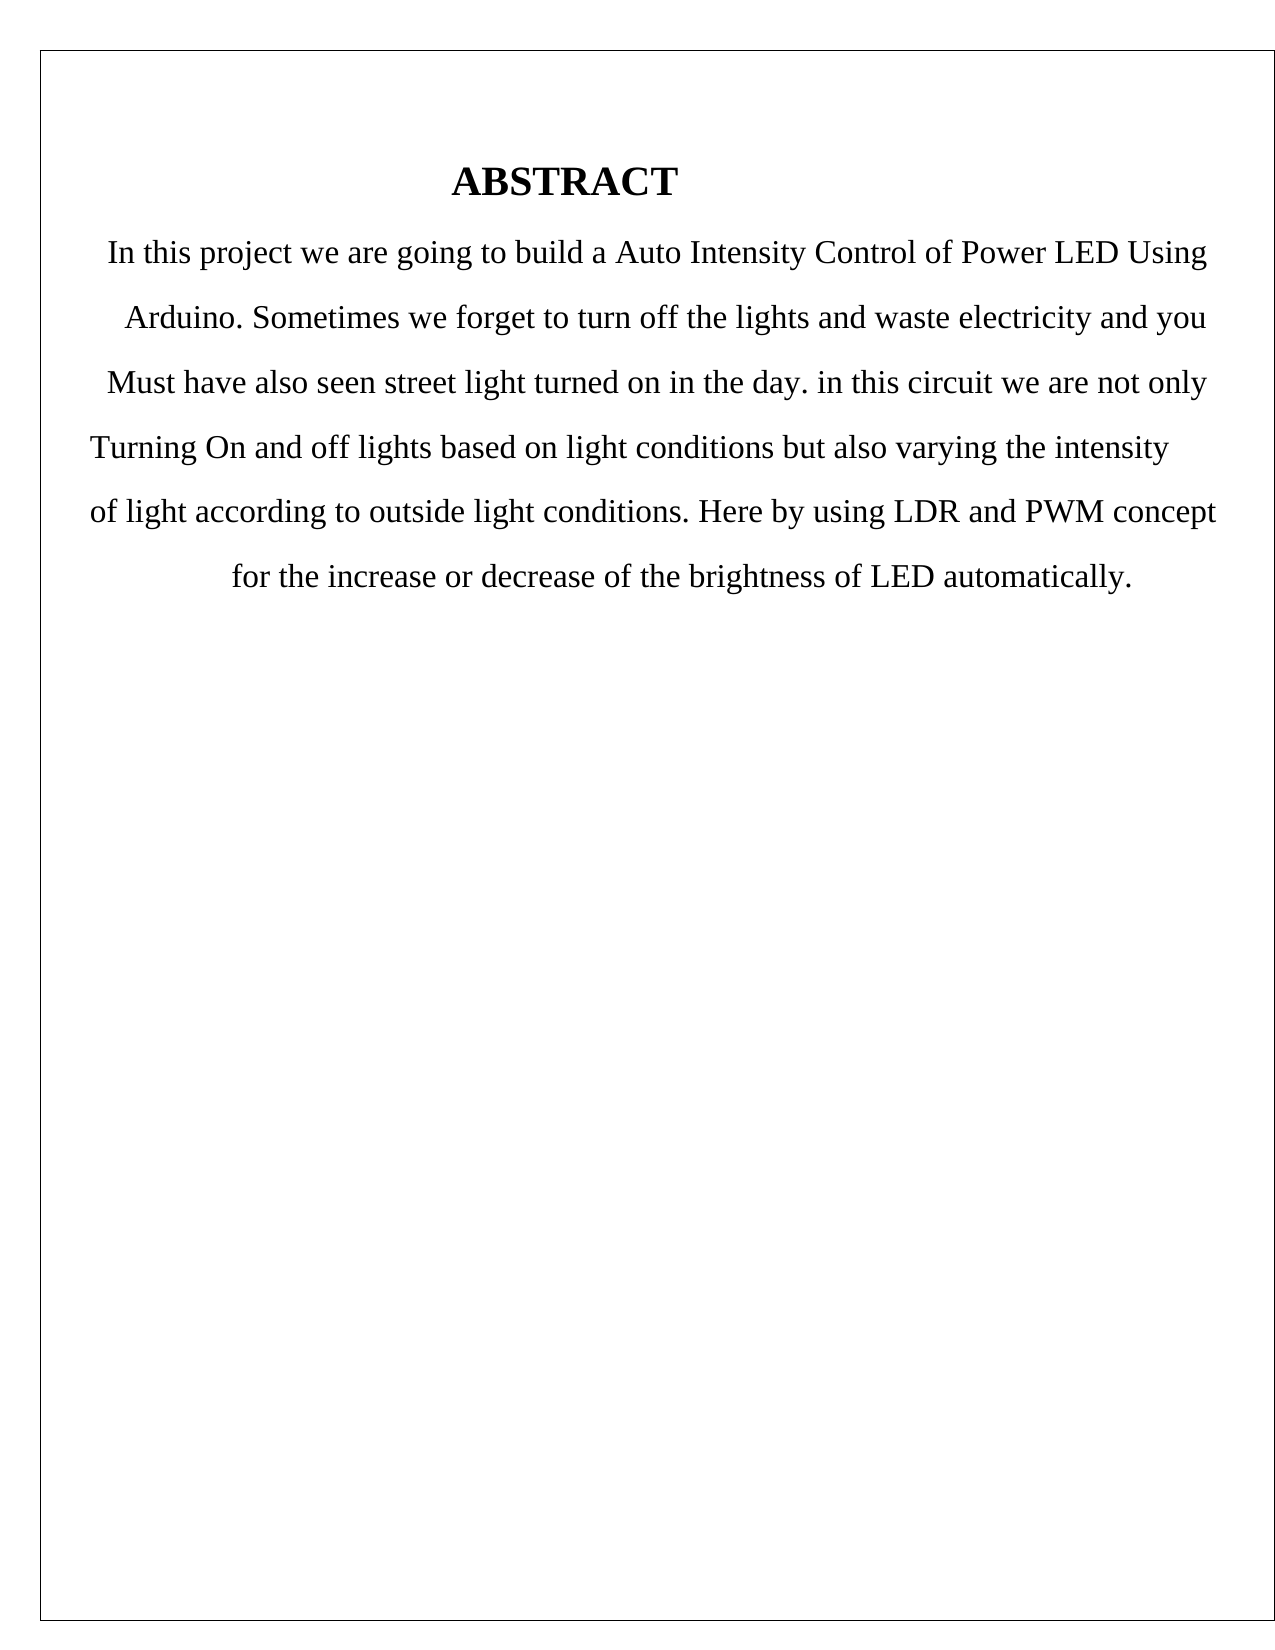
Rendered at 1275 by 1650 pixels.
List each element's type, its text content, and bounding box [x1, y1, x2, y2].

text Arduino. Sometimes we forget to turn off the lights and waste electricity and you [41, 297, 1274, 335]
text In this project we are going to build a Auto Intensity Control of Power LED Using [41, 232, 1274, 271]
text Must have also seen street light turned on in the day. in this circuit we are not only [41, 362, 1274, 400]
text of light according to outside light conditions. Here by using LDR and PWM concept [41, 492, 1274, 530]
text for the increase or decrease of the brightness of LED automatically. [41, 557, 1274, 595]
text Turning On and off lights based on light conditions but also varying the intensity [41, 427, 1274, 465]
text ABSTRACT [41, 156, 1089, 204]
